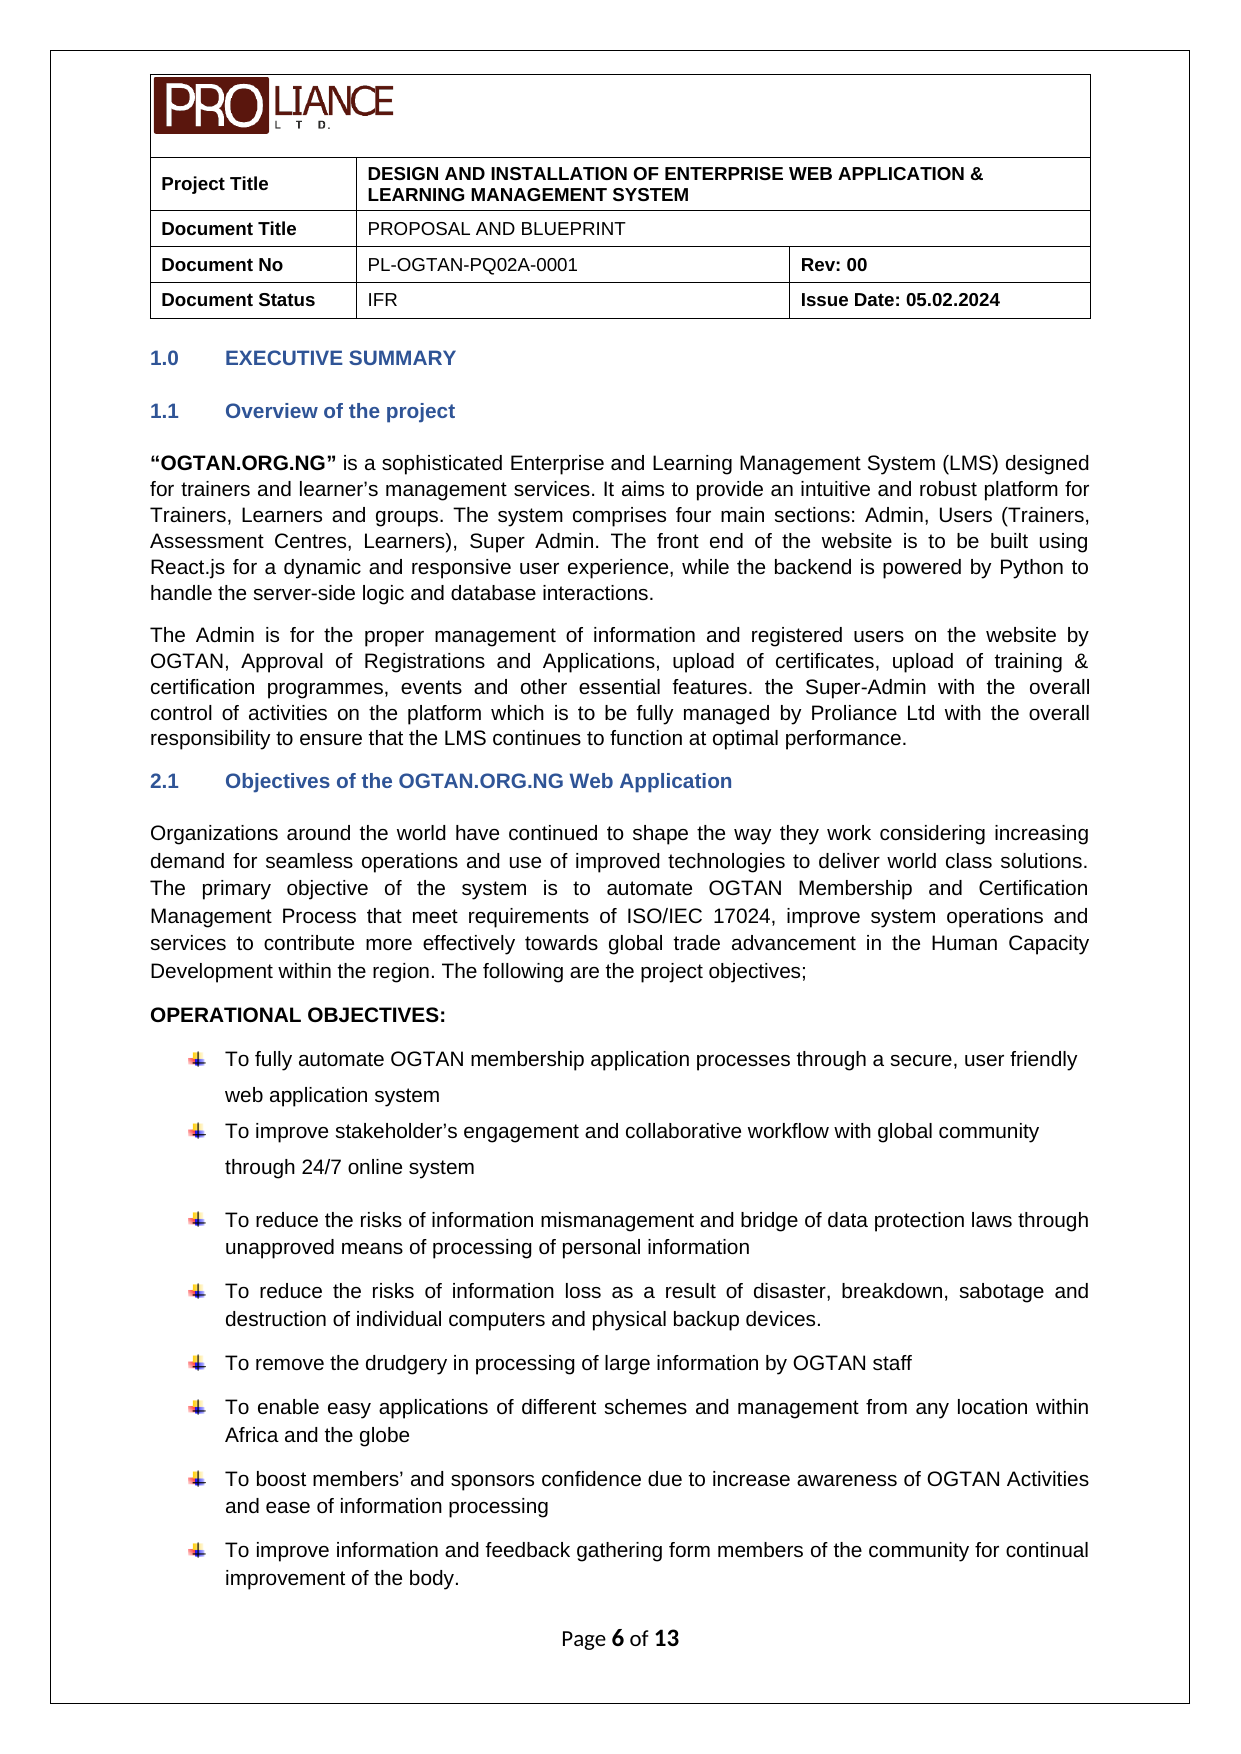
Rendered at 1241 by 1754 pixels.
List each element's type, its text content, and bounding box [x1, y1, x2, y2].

text OPERATIONAL OBJECTIVES: [150, 1003, 1090, 1027]
list To fully automate OGTAN membership application processes through a secure, user friendly web application system [187, 1047, 1090, 1107]
picture [188, 1541, 206, 1558]
text “OGTAN.ORG.NG” is a sophisticated Enterprise and Learning Management System (LMS) designed for trainers and learner’s management services. It aims to provide an intuitive and robust platform for Trainers, Learners and groups. The system comprises four main sections: Admin, Users (Trainers, Assessment Centres, Learners), Super Admin. The front end of the website is to be built using React.js for a dynamic and responsive user experience, while the backend is powered by Python to handle the server-side logic and database interactions. [150, 451, 1090, 604]
picture [188, 1469, 206, 1487]
picture [188, 1050, 206, 1067]
text Organizations around the world have continued to shape the way they work considering increasing demand for seamless operations and use of improved technologies to deliver world class solutions. The primary objective of the system is to automate OGTAN Membership and Certification Management Process that meet requirements of ISO/IEC 17024, improve system operations and services to contribute more effectively towards global trade advancement in the Human Capacity Development within the region. The following are the project objectives; [150, 821, 1090, 983]
list To reduce the risks of information mismanagement and bridge of data protection laws through unapproved means of processing of personal information [187, 1207, 1090, 1259]
list To improve stakeholder’s engagement and collaborative workflow with global community through 24/7 online system [187, 1119, 1090, 1179]
list To enable easy applications of different schemes and management from any location within Africa and the globe [187, 1395, 1090, 1446]
picture [188, 1121, 206, 1139]
picture [188, 1353, 206, 1371]
subtitle 2.1 Objectives of the OGTAN.ORG.NG Web Application [150, 769, 1090, 793]
picture [188, 1210, 206, 1227]
list To boost members’ and sponsors confidence due to increase awareness of OGTAN Activities and ease of information processing [187, 1467, 1090, 1518]
list To remove the drudgery in processing of large information by OGTAN staff [187, 1351, 1090, 1375]
picture [188, 1282, 206, 1299]
list To reduce the risks of information loss as a result of disaster, breakdown, sabotage and destruction of individual computers and physical backup devices. [187, 1279, 1090, 1331]
picture [188, 1398, 206, 1415]
list To improve information and feedback gathering form members of the community for continual improvement of the body. [187, 1538, 1090, 1590]
subtitle 1.1 Overview of the project [150, 399, 1090, 423]
picture [153, 77, 394, 134]
text The Admin is for the proper management of information and registered users on the website by OGTAN, Approval of Registrations and Applications, upload of certificates, upload of training & certification programmes, events and other essential features. the Super-Admin with the overall control of activities on the platform which is to be fully managed by Proliance Ltd with the overall responsibility to ensure that the LMS continues to function at optimal performance. [150, 623, 1090, 750]
subtitle 1.0 EXECUTIVE SUMMARY [150, 346, 1090, 370]
